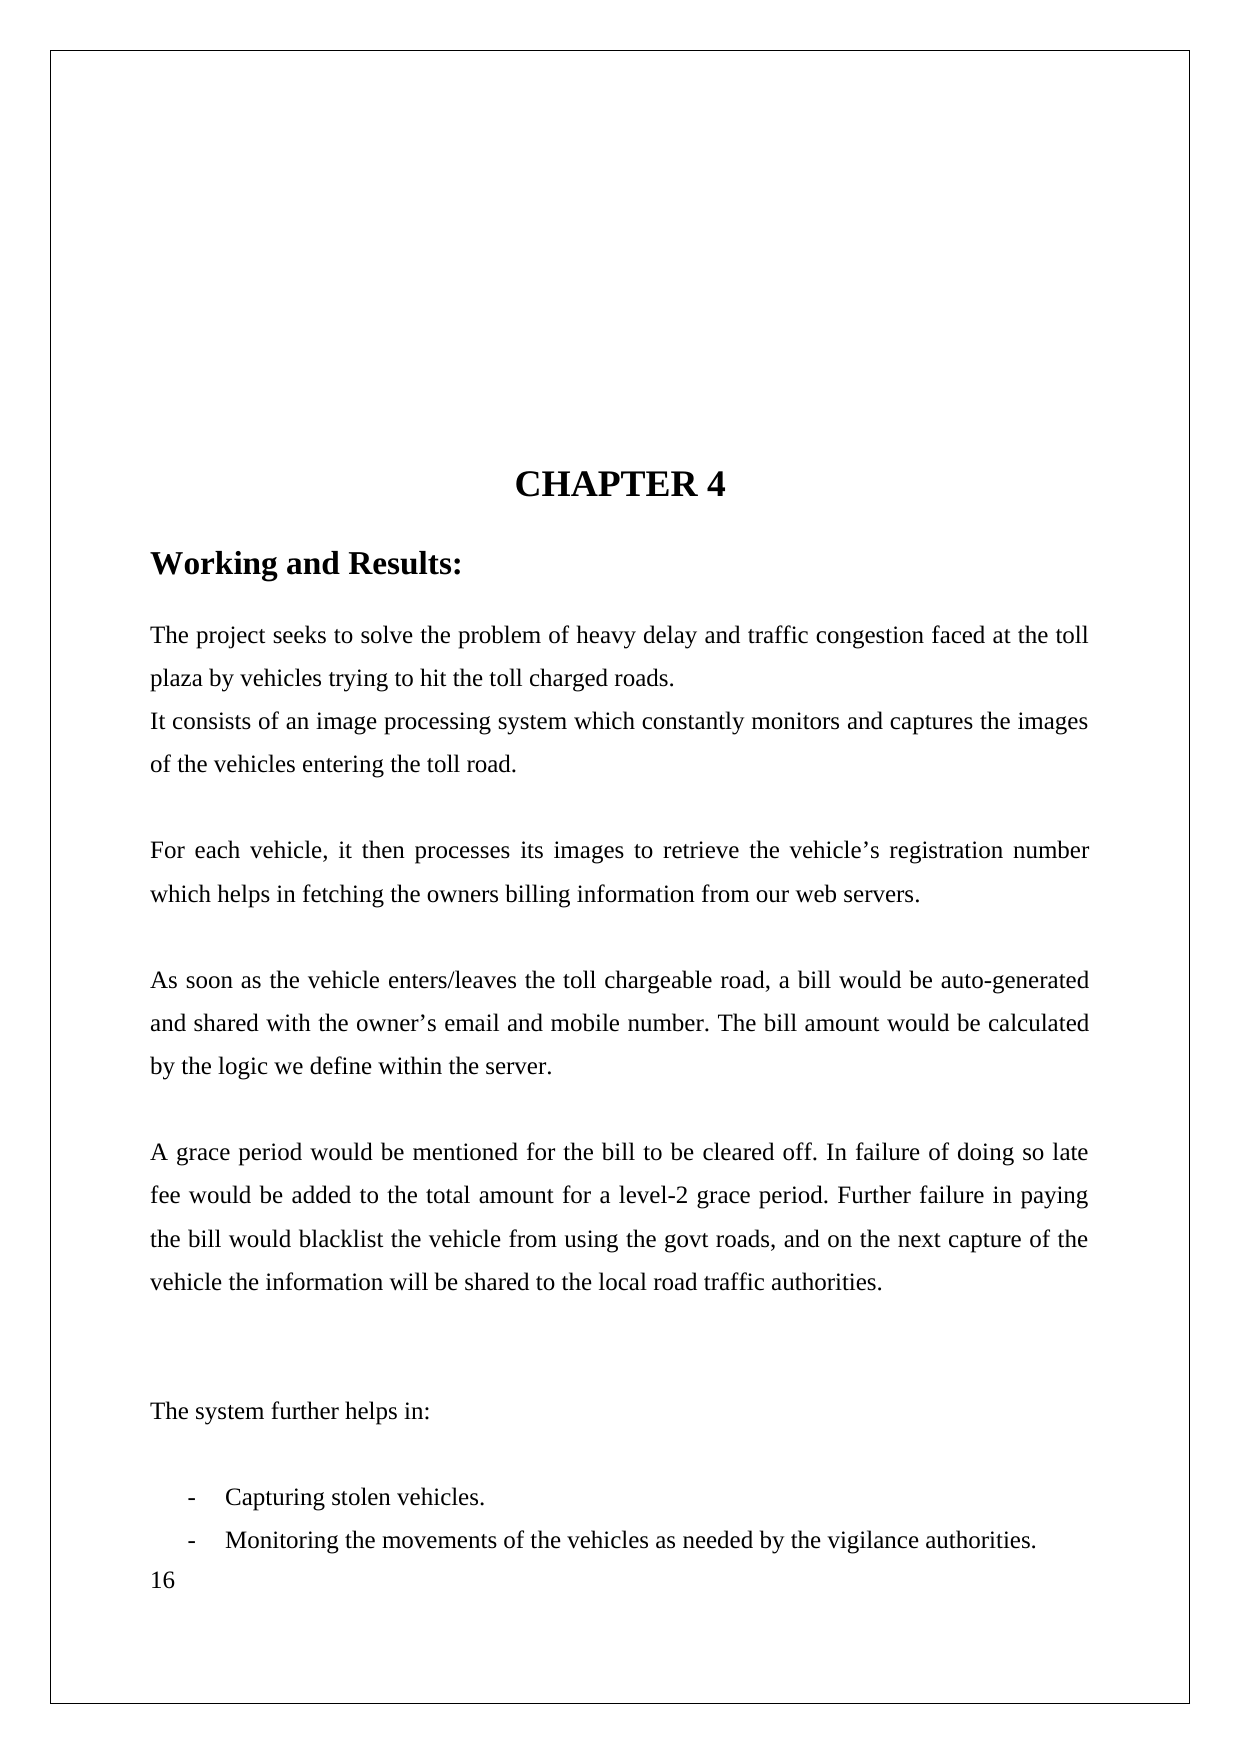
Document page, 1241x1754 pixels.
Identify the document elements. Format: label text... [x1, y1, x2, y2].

text The system further helps in: [150, 1396, 1090, 1425]
text It consists of an image processing system which constantly monitors and captures the images of the vehicles entering the toll road. [150, 706, 1090, 778]
text Working and Results: [150, 543, 1090, 582]
text As soon as the vehicle enters/leaves the toll chargeable road, a bill would be auto-generated and shared with the owner’s email and mobile number. The bill amount would be calculated by the logic we define within the server. [150, 965, 1090, 1080]
text A grace period would be mentioned for the bill to be cleared off. In failure of doing so late fee would be added to the total amount for a level-2 grace period. Further failure in paying the bill would blacklist the vehicle from using the govt roads, and on the next capture of the vehicle the information will be shared to the local road traffic authorities. [150, 1137, 1090, 1296]
text For each vehicle, it then processes its images to retrieve the vehicle’s registration number which helps in fetching the owners billing information from our web servers. [150, 836, 1090, 907]
list Monitoring the movements of the vehicles as needed by the vigilance authorities. [187, 1526, 1090, 1554]
text CHAPTER 4 [150, 462, 1090, 505]
text The project seeks to solve the problem of heavy delay and traffic congestion faced at the toll plaza by vehicles trying to hit the toll charged roads. [150, 620, 1090, 692]
list Capturing stolen vehicles. [187, 1482, 1090, 1511]
